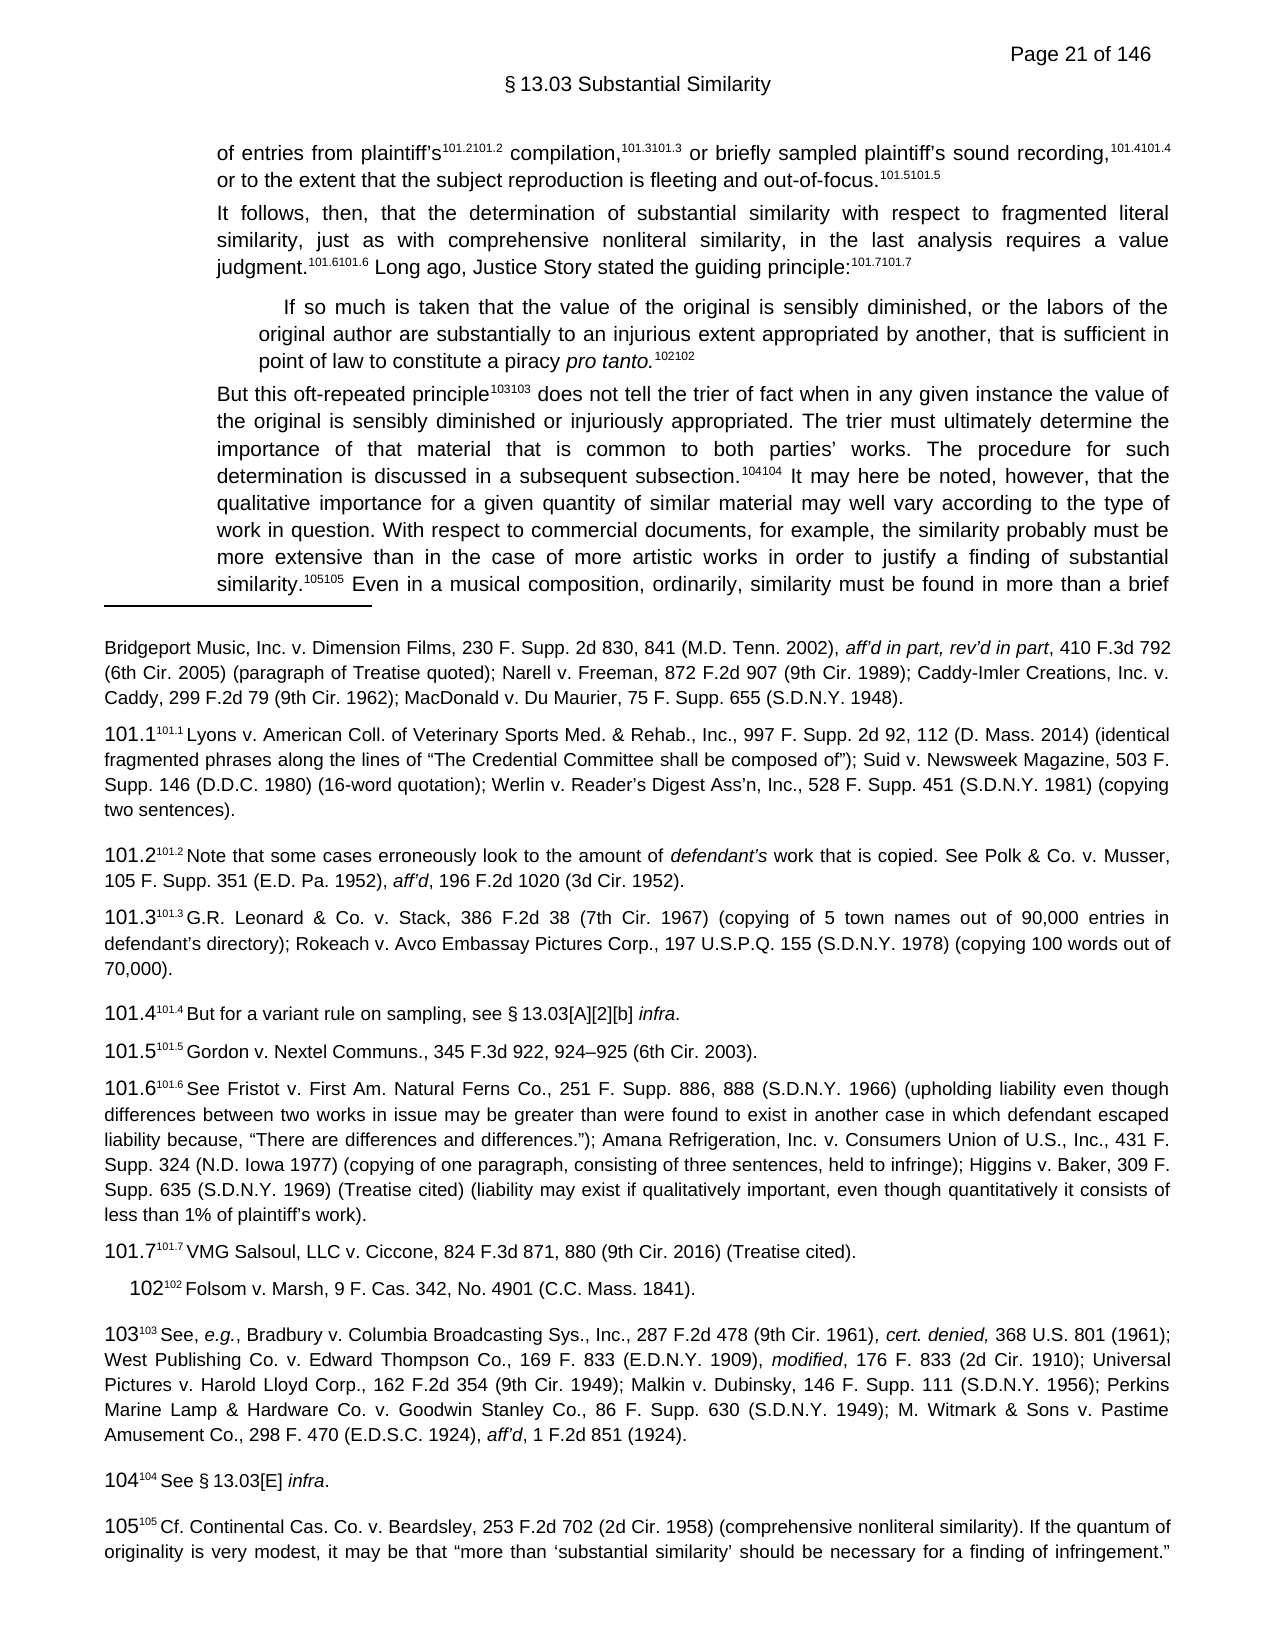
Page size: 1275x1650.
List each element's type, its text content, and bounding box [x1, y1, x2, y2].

text If so much is taken that the value of the original is sensibly diminished, or the labors of the original author are substantially to an injurious extent appropriated by another, that is sufficient in point of law to constitute a piracy pro tanto.102 [258, 292, 1171, 373]
text It follows, then, that the determination of substantial similarity with respect to fragmented literal similarity, just as with comprehensive nonliteral similarity, in the last analysis requires a value judgment.101.6 Long ago, Justice Story stated the guiding principle:101.7 [217, 198, 1171, 279]
text But this oft-repeated principle103 does not tell the trier of fact when in any given instance the value of the original is sensibly diminished or injuriously appropriated. The trier must ultimately determine the importance of that material that is common to both parties’ works. The procedure for such determination is discussed in a subsequent subsection.104 It may here be noted, however, that the qualitative importance for a given quantity of similar material may well vary according to the type of work in question. With respect to commercial documents, for example, the similarity probably must be more extensive than in the case of more artistic works in order to justify a finding of substantial similarity.105 Even in a musical composition, ordinarily, similarity must be found in more than a brief and commonplace musical sequence,106 or merely in motif.107 However, similarity in the accompaniment, but not in the melody, has been held sufficient to constitute an infringement.108 [217, 379, 1171, 596]
